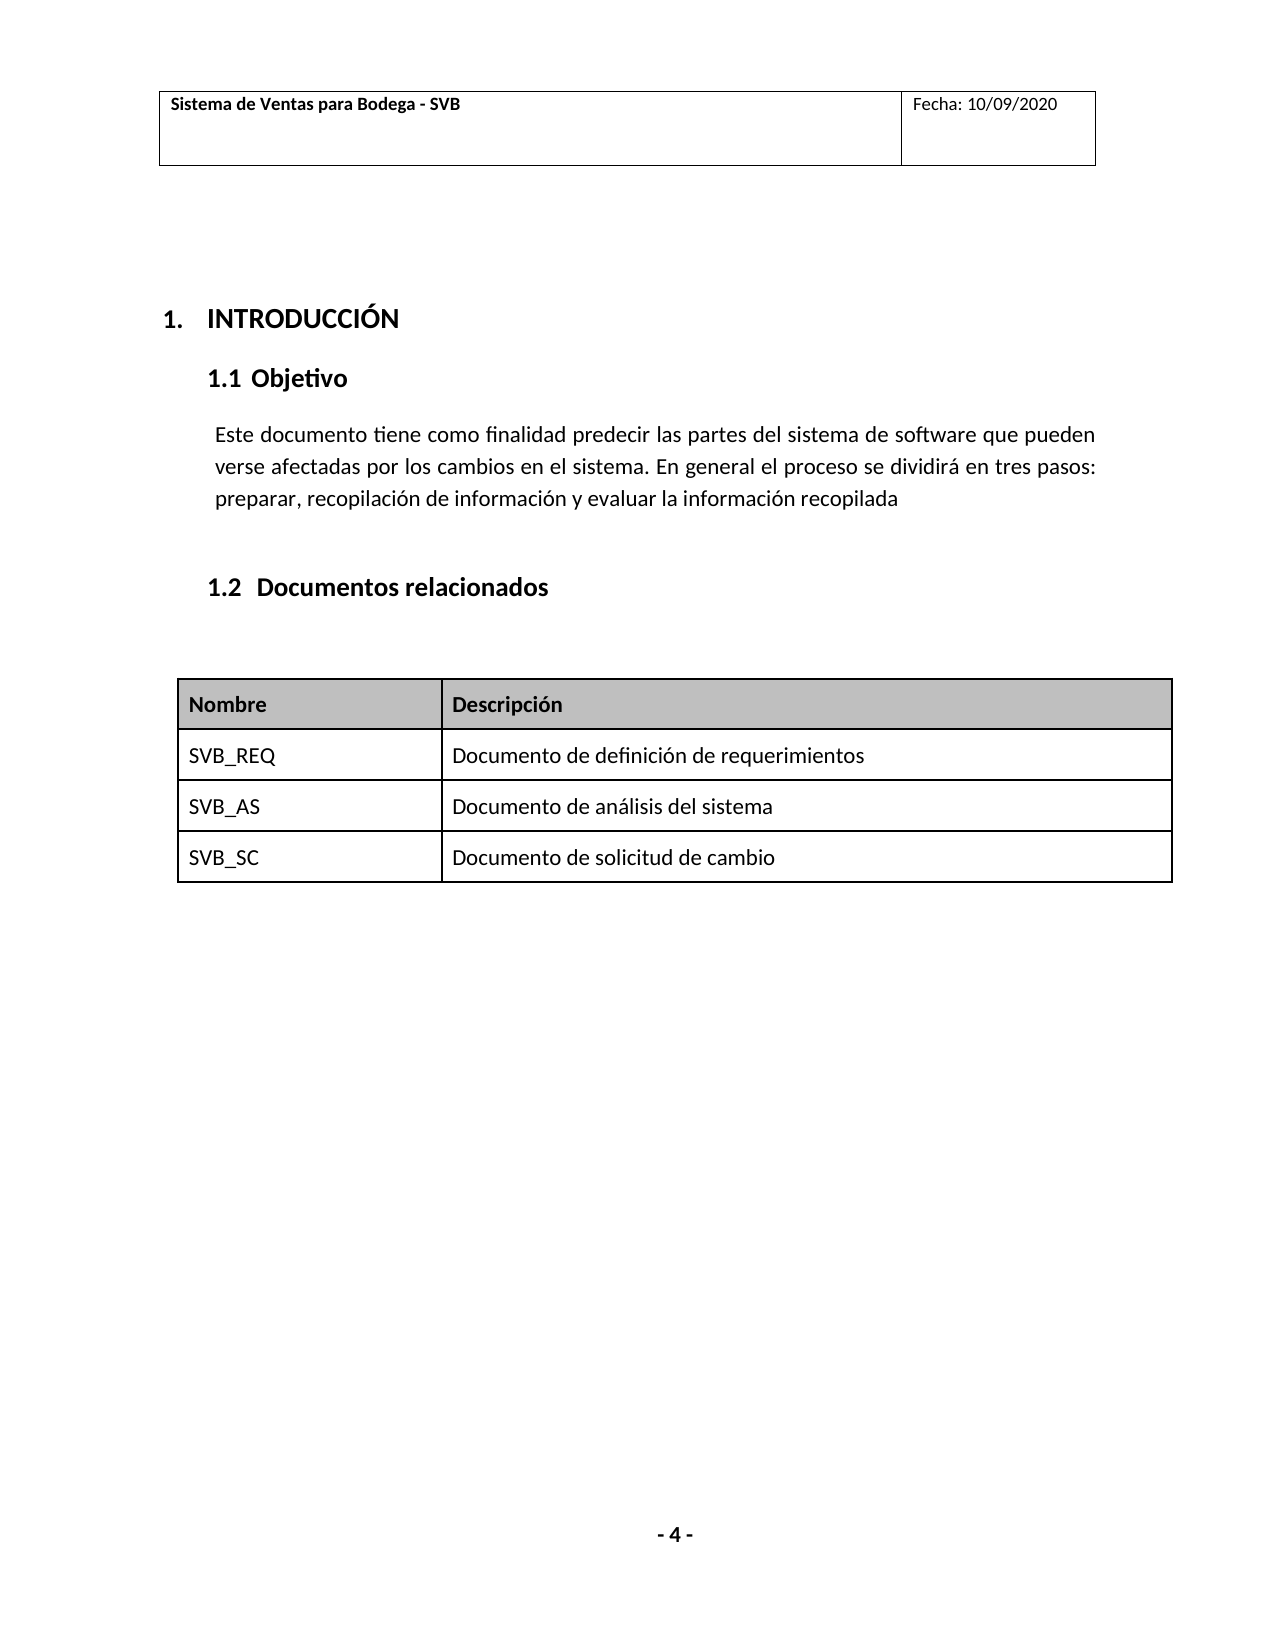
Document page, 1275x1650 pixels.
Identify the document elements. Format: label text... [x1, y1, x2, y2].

table_cell SVB_REQ [179, 730, 441, 779]
table_cell Documento de definición de requerimientos [443, 730, 1171, 779]
table_header Descripción [443, 680, 1171, 728]
subtitle Documentos relacionados [207, 570, 1098, 603]
subtitle Objetivo [207, 361, 1098, 394]
table_header Nombre [179, 680, 441, 728]
table_cell Documento de solicitud de cambio [443, 832, 1171, 881]
table_cell SVB_AS [179, 781, 441, 830]
table_cell Documento de análisis del sistema [443, 781, 1171, 830]
text Este documento tiene como finalidad predecir las partes del sistema de software que pueden verse afectadas por los cambios en el sistema. En general el proceso se dividirá en tres pasos: preparar, recopilación de información y evaluar la información recopilada [215, 420, 1098, 513]
subtitle INTRODUCCIÓN [162, 300, 1098, 335]
table_cell SVB_SC [179, 832, 441, 881]
